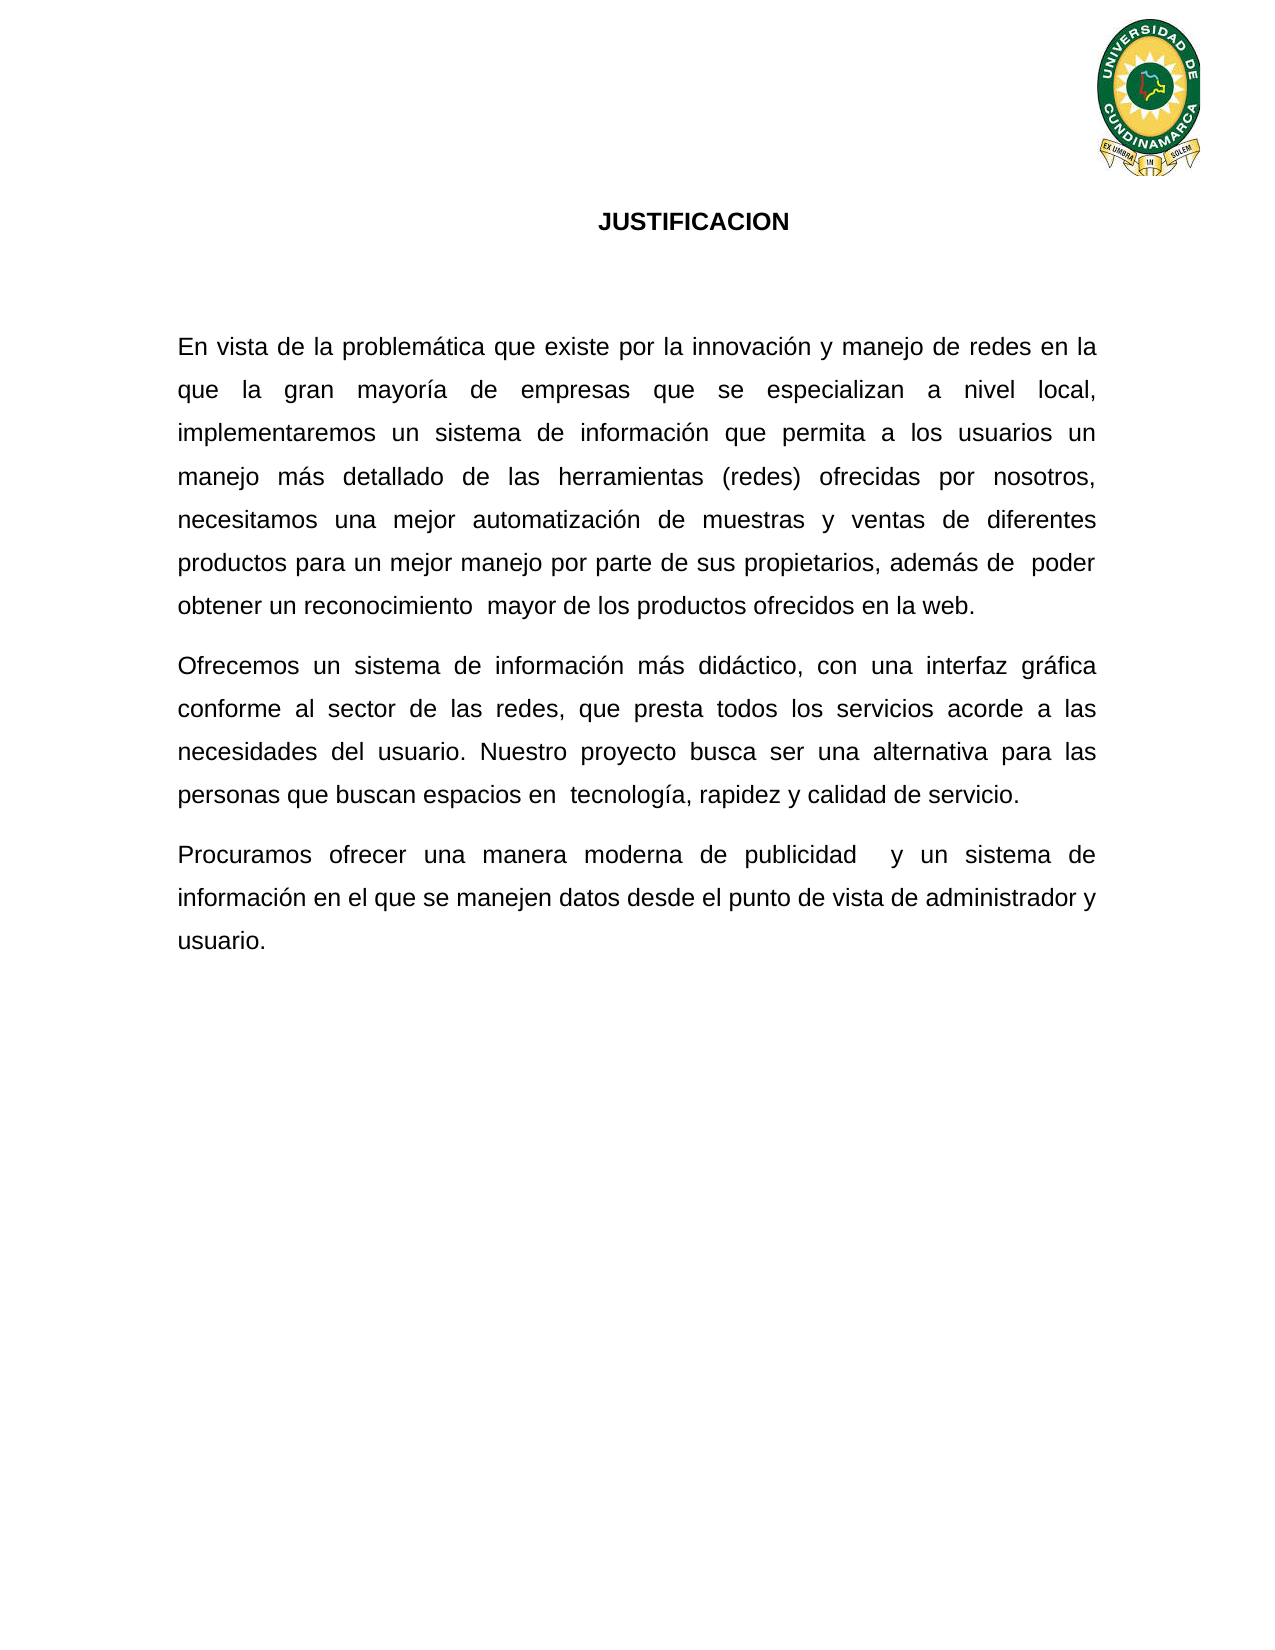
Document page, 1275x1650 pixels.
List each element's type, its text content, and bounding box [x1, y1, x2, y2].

picture [1097, 19, 1201, 176]
subtitle JUSTIFICACION [290, 207, 1098, 236]
text En vista de la problemática que existe por la innovación y manejo de redes en la que la gran mayoría de empresas que se especializan a nivel local, implementaremos un sistema de información que permita a los usuarios un manejo más detallado de las herramientas (redes) ofrecidas por nosotros, necesitamos una mejor automatización de muestras y ventas de diferentes productos para un mejor manejo por parte de sus propietarios, además de poder obtener un reconocimiento mayor de los productos ofrecidos en la web. [177, 332, 1098, 620]
text Procuramos ofrecer una manera moderna de publicidad y un sistema de información en el que se manejen datos desde el punto de vista de administrador y usuario. [177, 840, 1098, 955]
text Ofrecemos un sistema de información más didáctico, con una interfaz gráfica conforme al sector de las redes, que presta todos los servicios acorde a las necesidades del usuario. Nuestro proyecto busca ser una alternativa para las personas que buscan espacios en tecnología, rapidez y calidad de servicio. [177, 651, 1098, 809]
